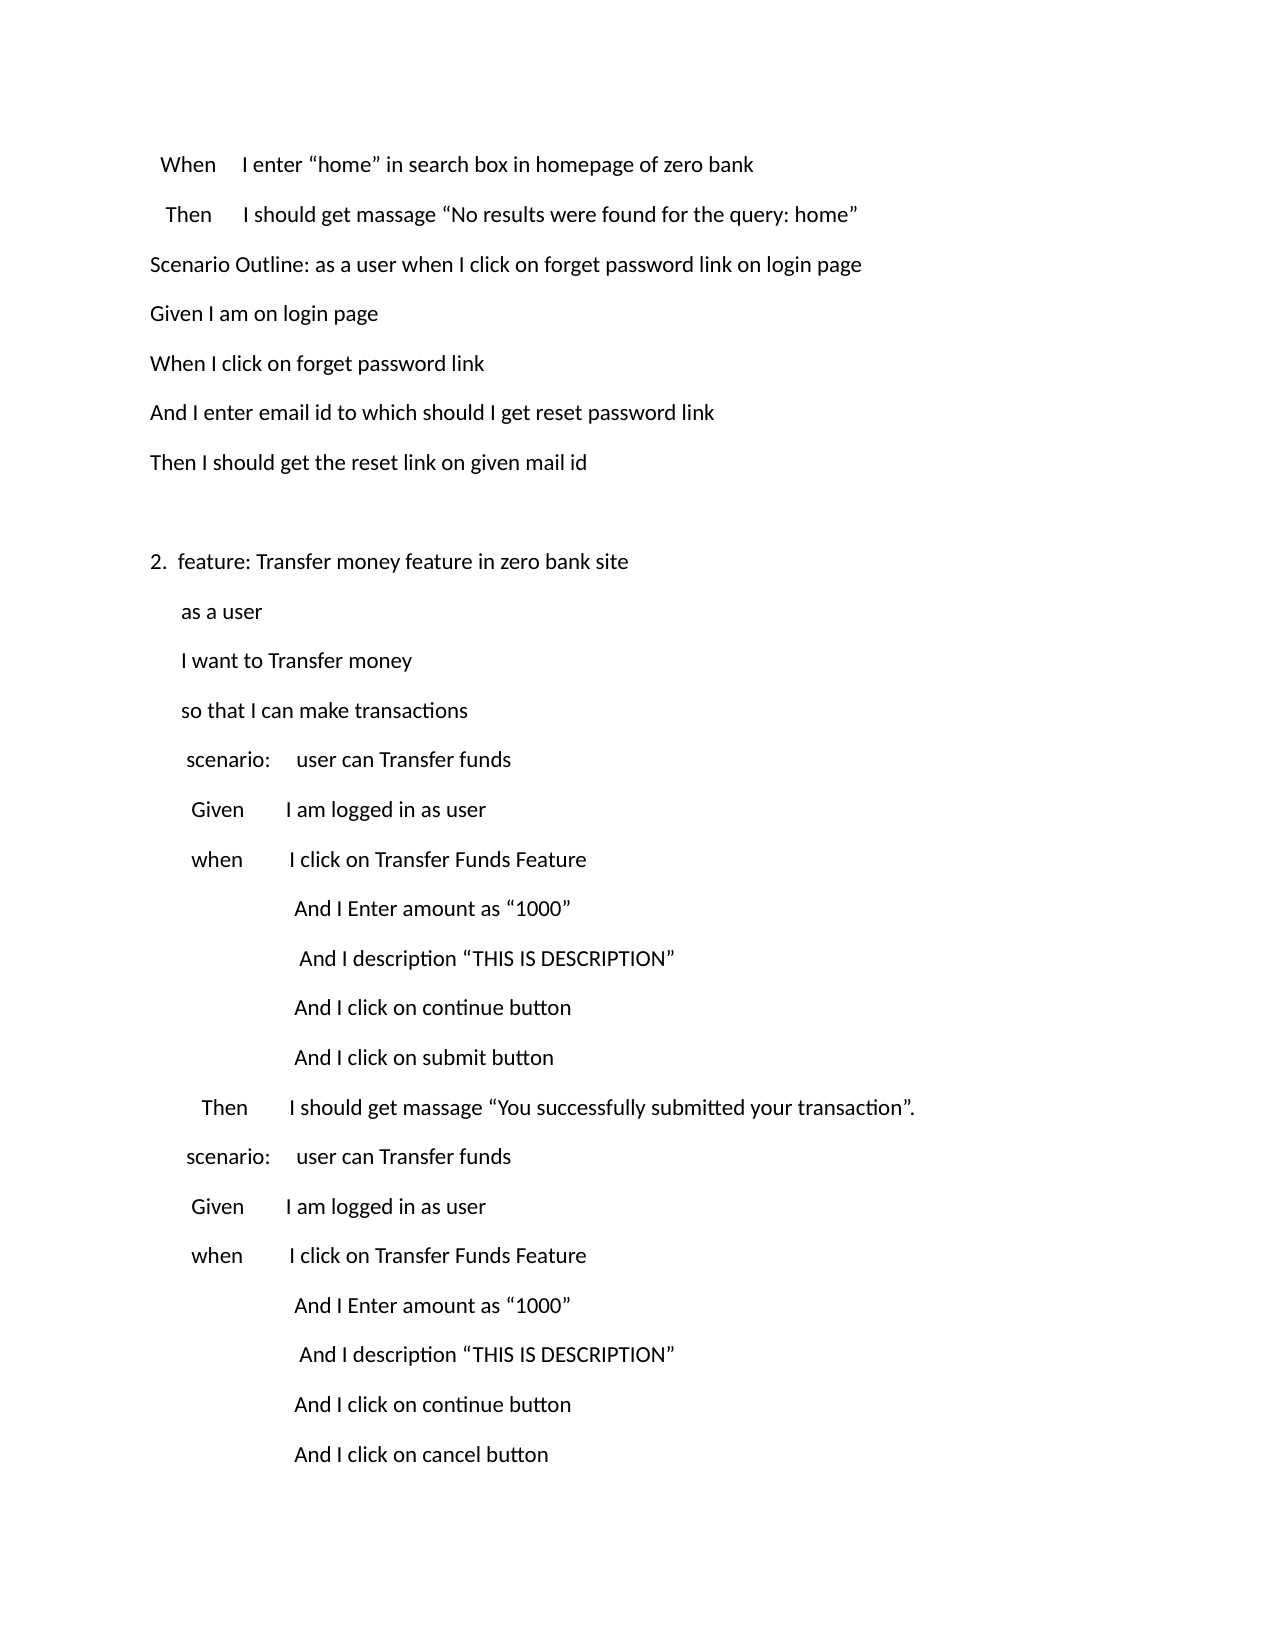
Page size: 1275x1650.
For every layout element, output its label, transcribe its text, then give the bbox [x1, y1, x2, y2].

text I want to Transfer money [150, 646, 1125, 674]
text so that I can make transactions [150, 695, 1125, 724]
text When I click on forget password link [150, 348, 1125, 377]
text And I click on submit button [150, 1042, 1125, 1071]
text And I Enter amount as “1000” [150, 1290, 1125, 1319]
text And I description “THIS IS DESCRIPTION” [150, 943, 1125, 972]
text And I click on continue button [150, 993, 1125, 1022]
text when I click on Transfer Funds Feature [150, 844, 1125, 873]
text And I enter email id to which should I get reset password link [150, 398, 1125, 427]
text as a user [150, 596, 1125, 625]
text scenario: user can Transfer funds [150, 1142, 1125, 1170]
text Given I am logged in as user [150, 1191, 1125, 1220]
text Given I am on login page [150, 299, 1125, 327]
text Scenario Outline: as a user when I click on forget password link on login page [150, 249, 1125, 278]
text Then I should get massage “No results were found for the query: home” [150, 199, 1125, 228]
text And I Enter amount as “1000” [150, 894, 1125, 922]
text Then I should get massage “You successfully submitted your transaction”. [150, 1092, 1125, 1121]
text And I description “THIS IS DESCRIPTION” [150, 1340, 1125, 1369]
text Given I am logged in as user [150, 794, 1125, 823]
text 2. feature: Transfer money feature in zero bank site [150, 547, 1125, 575]
text Then I should get the reset link on given mail id [150, 447, 1125, 476]
text And I click on continue button [150, 1389, 1125, 1418]
text when I click on Transfer Funds Feature [150, 1241, 1125, 1269]
text And I click on cancel button [150, 1439, 1125, 1468]
text scenario: user can Transfer funds [150, 745, 1125, 774]
text When I enter “home” in search box in homepage of zero bank [150, 150, 1125, 179]
